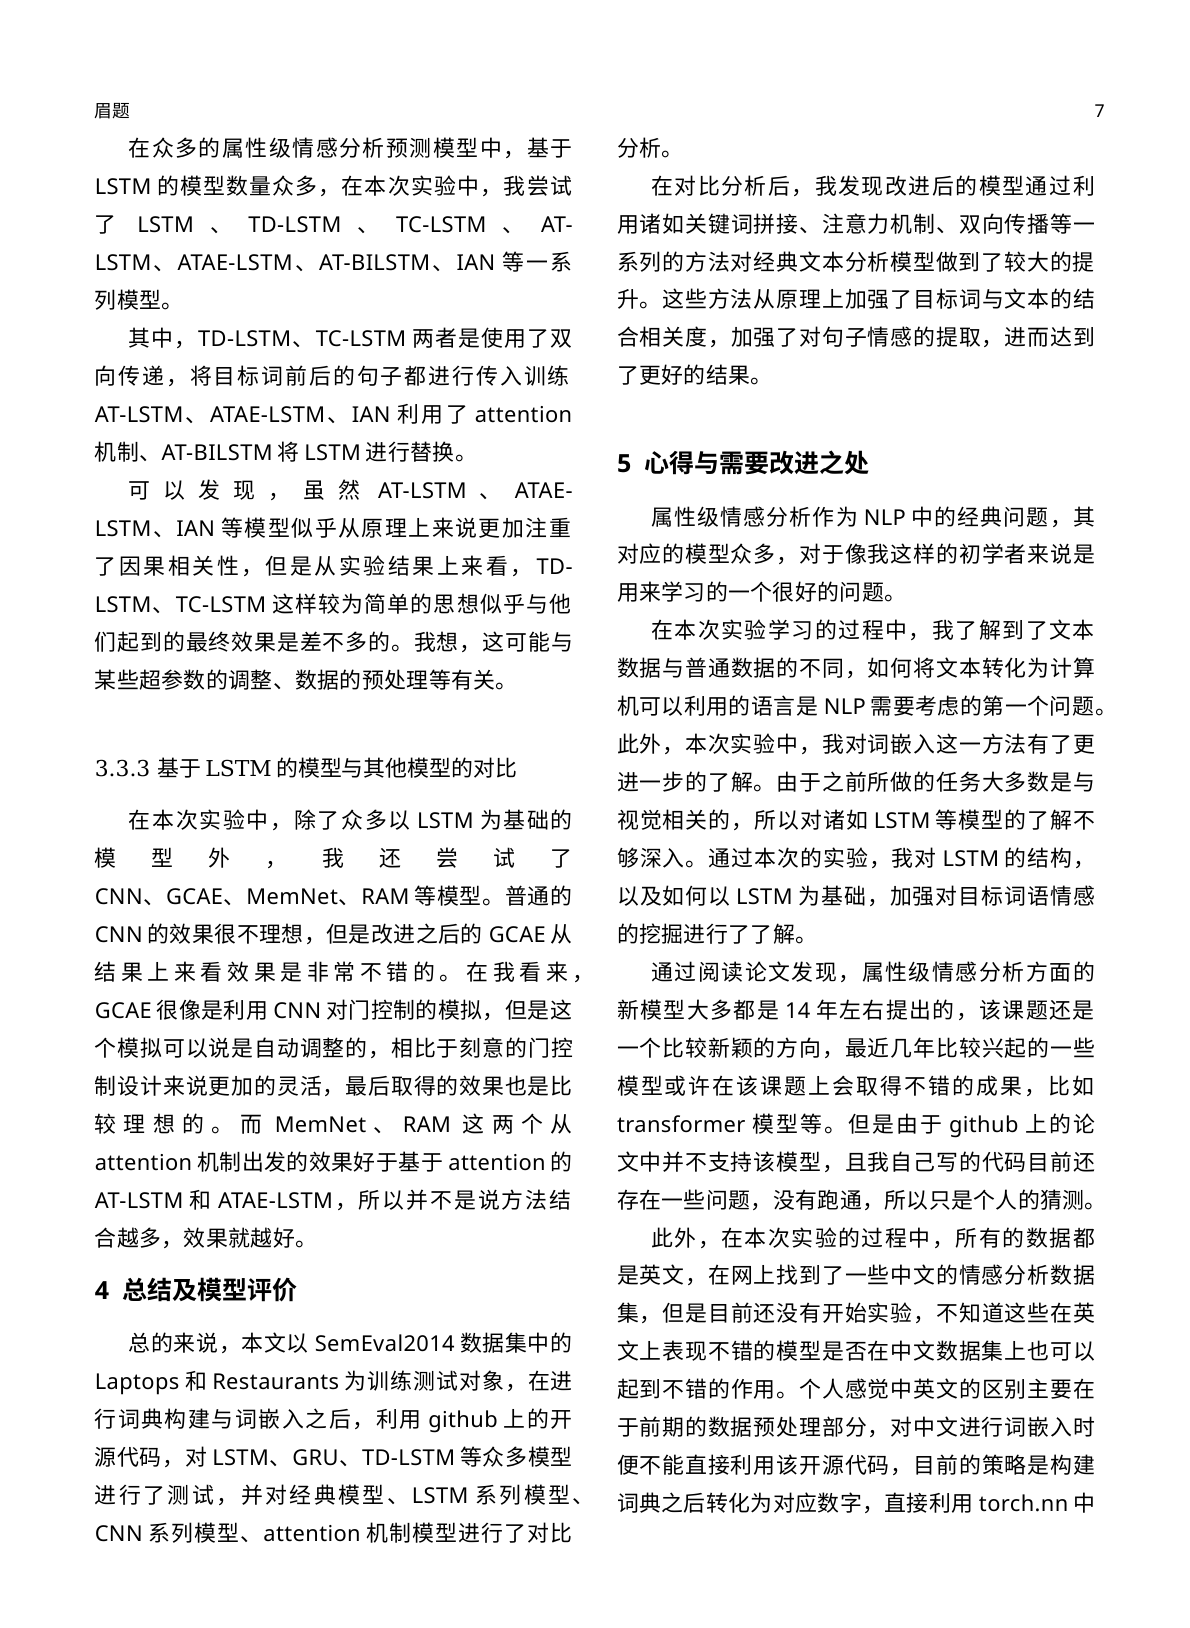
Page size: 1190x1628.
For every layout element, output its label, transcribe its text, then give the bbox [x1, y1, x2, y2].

text 属性级情感分析作为NLP中的经典问题，其对应的模型众多，对于像我这样的初学者来说是用来学习的一个很好的问题。 [617, 499, 1095, 607]
text 5 心得与需要改进之处 [617, 432, 1095, 492]
text 在对比分析后，我发现改进后的模型通过利用诸如关键词拼接、注意力机制、双向传播等一系列的方法对经典文本分析模型做到了较大的提升。这些方法从原理上加强了目标词与文本的结合相关度，加强了对句子情感的提取，进而达到了更好的结果。 [617, 169, 1095, 390]
text 在众多的属性级情感分析预测模型中，基于LSTM的模型数量众多，在本次实验中，我尝试了LSTM、TD-LSTM、TC-LSTM、AT-LSTM、ATAE-LSTM、AT-BILSTM、IAN等一系列模型。 [94, 131, 572, 314]
text 可以发现，虽然AT-LSTM、ATAE-LSTM、IAN等模型似乎从原理上来说更加注重了因果相关性，但是从实验结果上来看，TD-LSTM、TC-LSTM这样较为简单的思想似乎与他们起到的最终效果是差不多的。我想，这可能与某些超参数的调整、数据的预处理等有关。 [94, 473, 572, 694]
text 总的来说，本文以SemEval2014数据集中的Laptops和Restaurants为训练测试对象，在进行词典构建与词嵌入之后，利用github上的开源代码，对LSTM、GRU、TD-LSTM等众多模型进行了测试，并对经典模型、LSTM系列模型、CNN系列模型、attention机制模型进行了对比分析。 [617, 131, 1095, 162]
text 其中，TD-LSTM、TC-LSTM两者是使用了双向传递，将目标词前后的句子都进行传入训练。AT-LSTM、ATAE-LSTM、IAN利用了attention机制、AT-BILSTM将LSTM进行替换。 [94, 321, 572, 466]
text 通过阅读论文发现，属性级情感分析方面的新模型大多都是14年左右提出的，该课题还是一个比较新颖的方向，最近几年比较兴起的一些模型或许在该课题上会取得不错的成果，比如transformer模型等。但是由于github上的论文中并不支持该模型，且我自己写的代码目前还存在一些问题，没有跑通，所以只是个人的猜测。 [617, 955, 1095, 1214]
text 在本次实验中，除了众多以LSTM为基础的模型外，我还尝试了CNN、GCAE、MemNet、RAM等模型。普通的CNN的效果很不理想，但是改进之后的GCAE从结果上来看效果是非常不错的。在我看来，GCAE很像是利用CNN对门控制的模拟，但是这个模拟可以说是自动调整的，相比于刻意的门控制设计来说更加的灵活，最后取得的效果也是比较理想的。而MemNet、RAM这两个从attention机制出发的效果好于基于attention的AT-LSTM和ATAE-LSTM，所以并不是说方法结合越多，效果就越好。 [94, 803, 572, 1252]
text 3.3.3 基于LSTM的模型与其他模型的对比 [94, 736, 572, 797]
text 在本次实验学习的过程中，我了解到了文本数据与普通数据的不同，如何将文本转化为计算机可以利用的语言是NLP需要考虑的第一个问题。此外，本次实验中，我对词嵌入这一方法有了更进一步的了解。由于之前所做的任务大多数是与视觉相关的，所以对诸如LSTM等模型的了解不够深入。通过本次的实验，我对LSTM的结构，以及如何以LSTM为基础，加强对目标词语情感的挖掘进行了了解。 [617, 613, 1095, 949]
text 4 总结及模型评价 [94, 1259, 572, 1319]
text 总的来说，本文以SemEval2014数据集中的Laptops和Restaurants为训练测试对象，在进行词典构建与词嵌入之后，利用github上的开源代码，对LSTM、GRU、TD-LSTM等众多模型进行了测试，并对经典模型、LSTM系列模型、CNN系列模型、attention机制模型进行了对比分析。 [94, 1326, 572, 1548]
